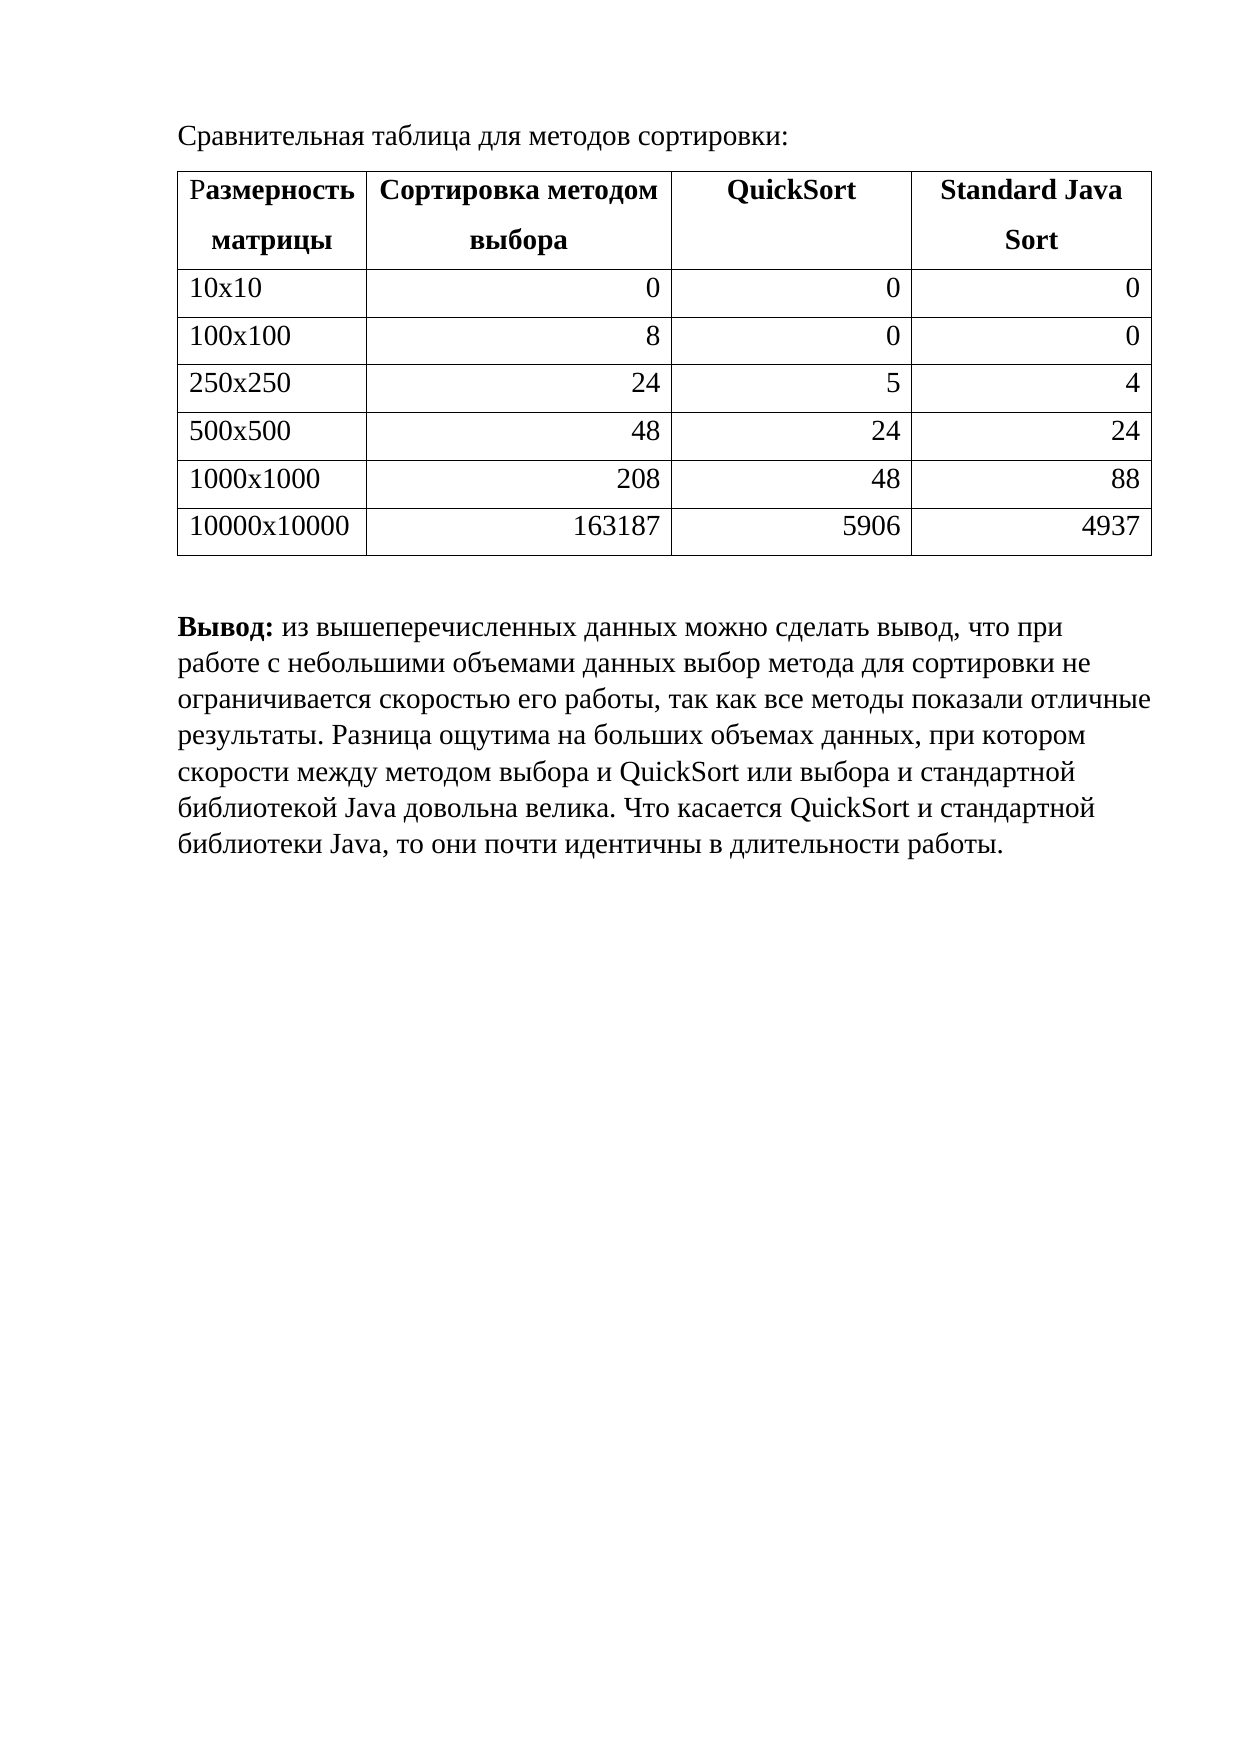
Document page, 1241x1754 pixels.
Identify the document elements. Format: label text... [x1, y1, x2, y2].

table_cell 500x500 [178, 413, 366, 460]
text Вывод: из вышеперечисленных данных можно сделать вывод, что при работе с небольшими объемами данных выбор метода для сортировки не ограничивается скоростью его работы, так как все методы показали отличные результаты. Разница ощутима на больших объемах данных, при котором скорости между методом выбора и QuickSort или выбора и стандартной библиотекой Java довольна велика. Что касается QuickSort и стандартной библиотеки Java, то они почти идентичны в длительности работы. [177, 609, 1152, 859]
table_cell 88 [912, 461, 1151, 507]
table_cell 1000x1000 [178, 461, 366, 507]
table_header Сортировка методом выбора [367, 172, 671, 269]
table_cell 24 [672, 413, 911, 460]
table_cell 4 [912, 365, 1151, 412]
table_cell 5906 [672, 509, 911, 555]
table_cell 163187 [367, 509, 671, 555]
table_cell 5 [672, 365, 911, 412]
table_header Размерность матрицы [178, 172, 366, 269]
table_header Standard Java Sort [912, 172, 1151, 269]
table_cell 0 [672, 318, 911, 364]
table_cell 10x10 [178, 270, 366, 317]
table_header QuickSort [672, 172, 911, 269]
table_cell 0 [367, 270, 671, 317]
table_cell 10000x10000 [178, 509, 366, 555]
table_cell 0 [672, 270, 911, 317]
table_cell 24 [912, 413, 1151, 460]
table_cell 24 [367, 365, 671, 412]
table_cell 0 [912, 270, 1151, 317]
table_cell 48 [672, 461, 911, 507]
table_cell 208 [367, 461, 671, 507]
table_cell 0 [912, 318, 1151, 364]
table_cell 8 [367, 318, 671, 364]
table_cell 250x250 [178, 365, 366, 412]
table_cell 100x100 [178, 318, 366, 364]
text Сравнительная таблица для методов сортировки: [177, 118, 1152, 152]
table_cell 48 [367, 413, 671, 460]
table_cell 4937 [912, 509, 1151, 555]
